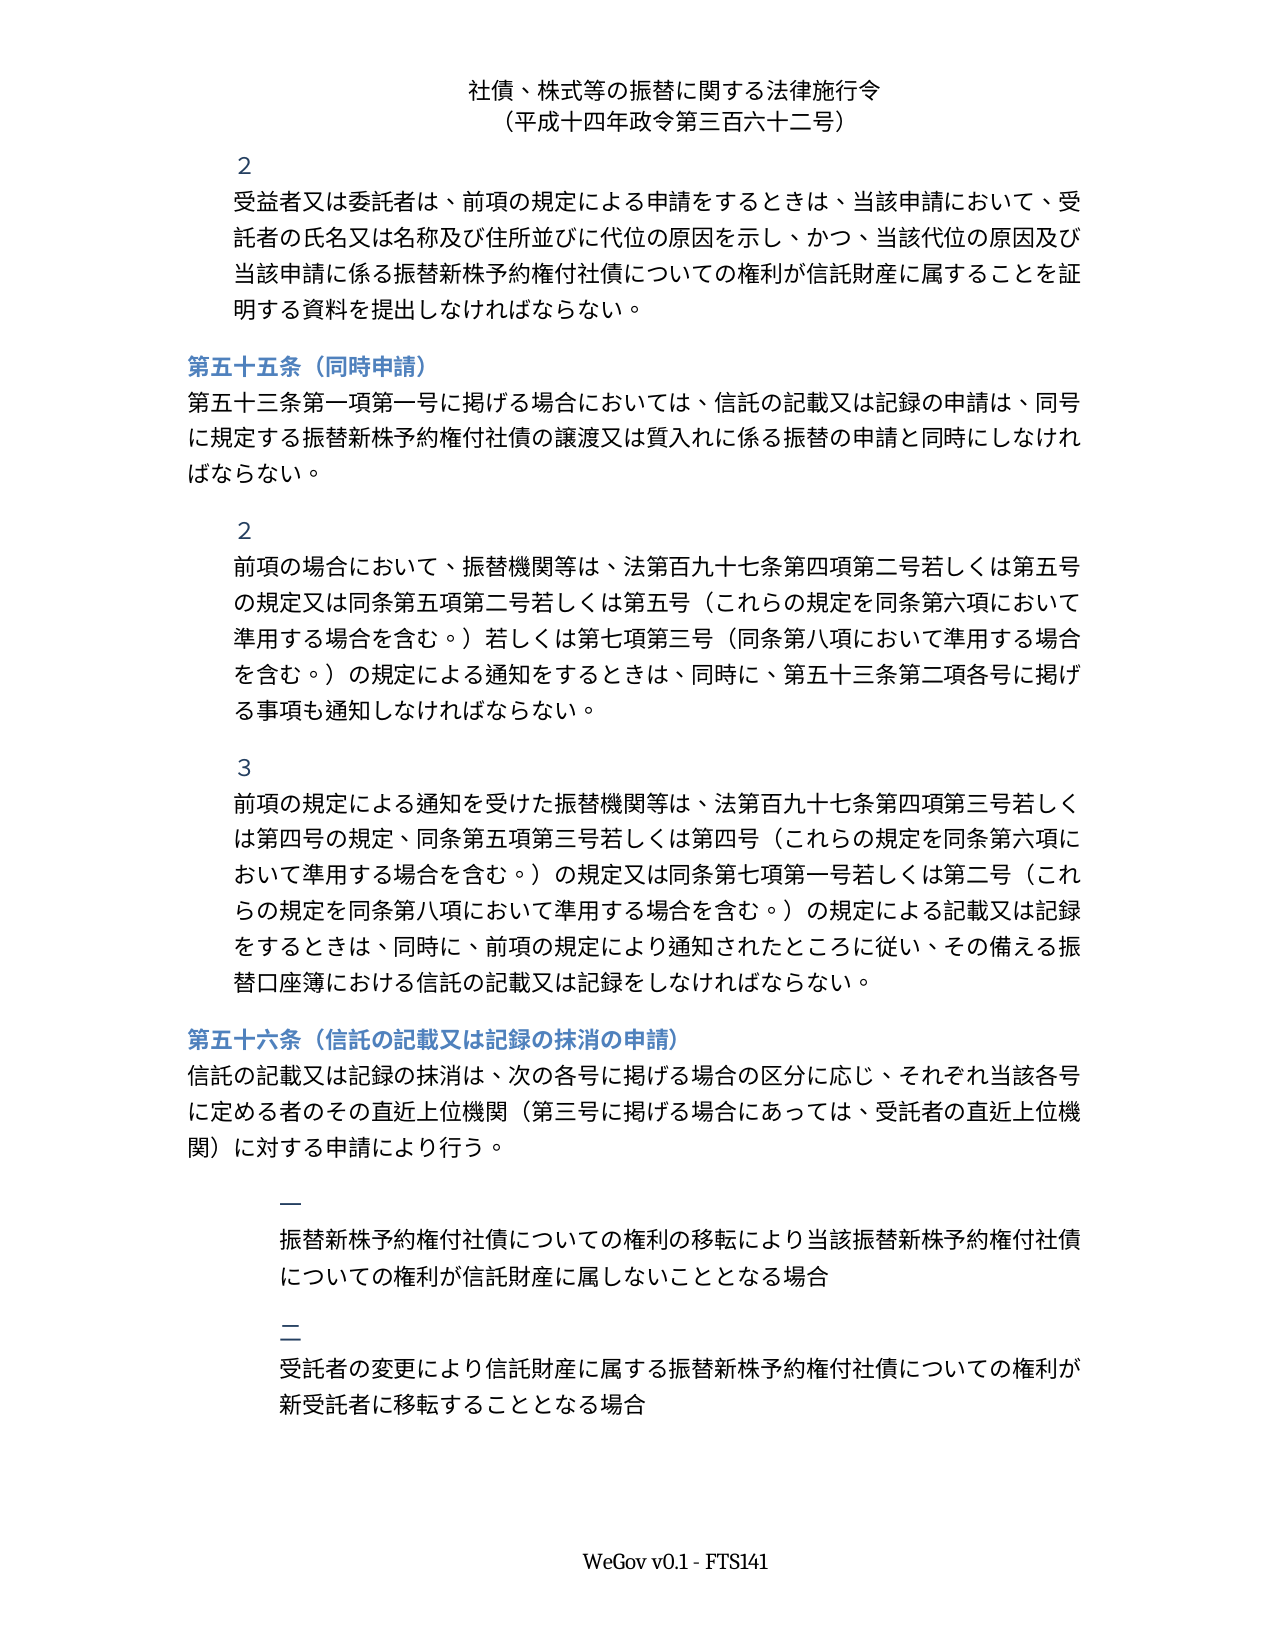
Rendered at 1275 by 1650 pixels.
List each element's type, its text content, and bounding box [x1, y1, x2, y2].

text 振替新株予約権付社債についての権利の移転により当該振替新株予約権付社債についての権利が信託財産に属しないこととなる場合 [279, 1224, 1087, 1292]
text 第五十三条第一項第一号に掲げる場合においては、信託の記載又は記録の申請は、同号に規定する振替新株予約権付社債の譲渡又は質入れに係る振替の申請と同時にしなければならない。 [187, 386, 1087, 489]
subtitle ２ [233, 150, 1087, 181]
text 受託者の変更により信託財産に属する振替新株予約権付社債についての権利が新受託者に移転することとなる場合 [279, 1353, 1087, 1420]
text 前項の規定による通知を受けた振替機関等は、法第百九十七条第四項第三号若しくは第四号の規定、同条第五項第三号若しくは第四号（これらの規定を同条第六項において準用する場合を含む。）の規定又は同条第七項第一号若しくは第二号（これらの規定を同条第八項において準用する場合を含む。）の規定による記載又は記録をするときは、同時に、前項の規定により通知されたところに従い、その備える振替口座簿における信託の記載又は記録をしなければならない。 [233, 787, 1087, 998]
text 受益者又は委託者は、前項の規定による申請をするときは、当該申請において、受託者の氏名又は名称及び住所並びに代位の原因を示し、かつ、当該代位の原因及び当該申請に係る振替新株予約権付社債についての権利が信託財産に属することを証明する資料を提出しなければならない。 [233, 186, 1087, 325]
subtitle 一 [279, 1188, 1087, 1220]
subtitle 二 [279, 1317, 1087, 1348]
subtitle 第五十五条（同時申請） [187, 351, 1087, 382]
subtitle 第五十六条（信託の記載又は記録の抹消の申請） [187, 1024, 1087, 1055]
text 前項の場合において、振替機関等は、法第百九十七条第四項第二号若しくは第五号の規定又は同条第五項第二号若しくは第五号（これらの規定を同条第六項において準用する場合を含む。）若しくは第七項第三号（同条第八項において準用する場合を含む。）の規定による通知をするときは、同時に、第五十三条第二項各号に掲げる事項も通知しなければならない。 [233, 551, 1087, 726]
subtitle ３ [233, 752, 1087, 783]
subtitle ２ [233, 515, 1087, 546]
text 信託の記載又は記録の抹消は、次の各号に掲げる場合の区分に応じ、それぞれ当該各号に定める者のその直近上位機関（第三号に掲げる場合にあっては、受託者の直近上位機関）に対する申請により行う。 [187, 1060, 1087, 1163]
